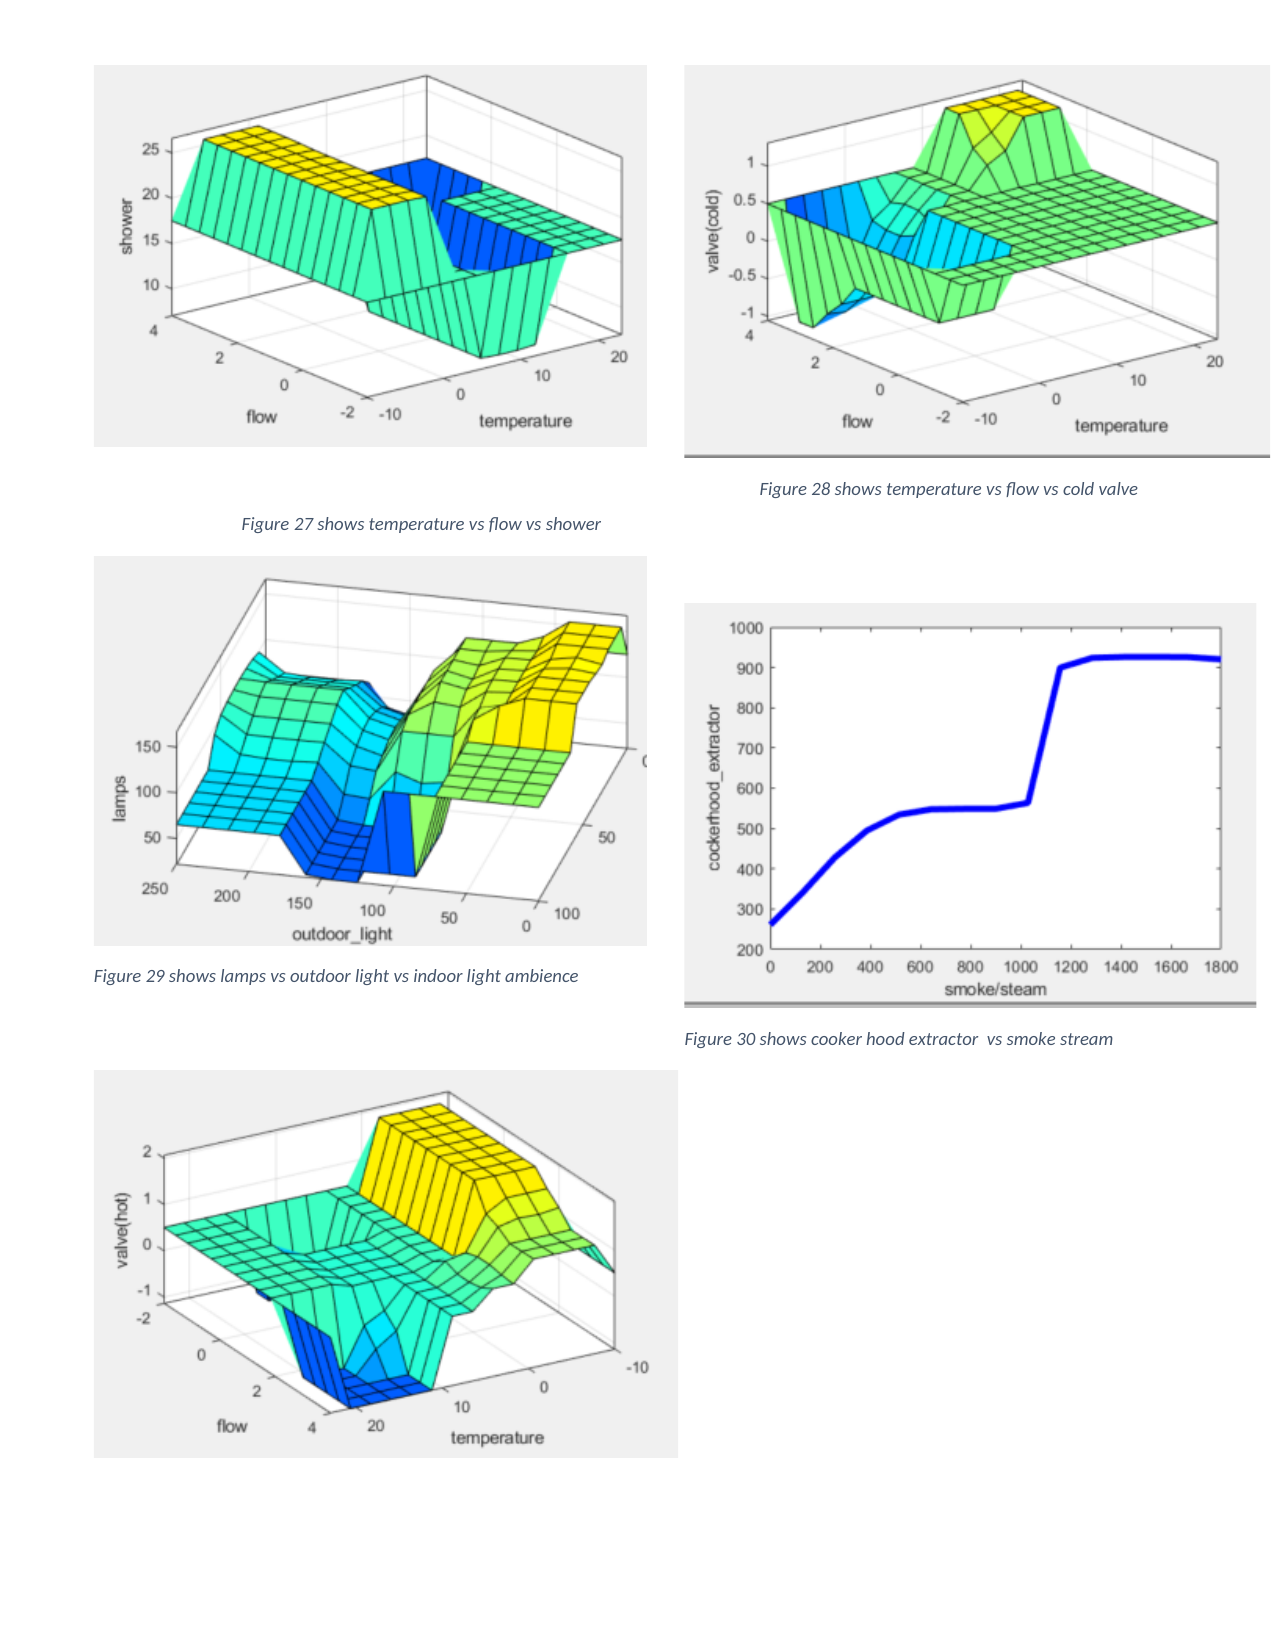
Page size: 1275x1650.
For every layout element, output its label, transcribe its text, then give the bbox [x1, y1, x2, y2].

picture [93, 65, 647, 447]
picture [684, 603, 1257, 1008]
text Figure 30 shows cooker hood extractor vs smoke stream [684, 1027, 1200, 1050]
text Figure 28 shows temperature vs flow vs cold valve [684, 477, 1200, 499]
text Figure 29 shows lamps vs outdoor light vs indoor light ambience [94, 964, 609, 987]
picture [93, 1070, 679, 1458]
text Figure 27 shows temperature vs flow vs shower [94, 513, 609, 536]
picture [684, 65, 1271, 458]
picture [93, 556, 647, 946]
